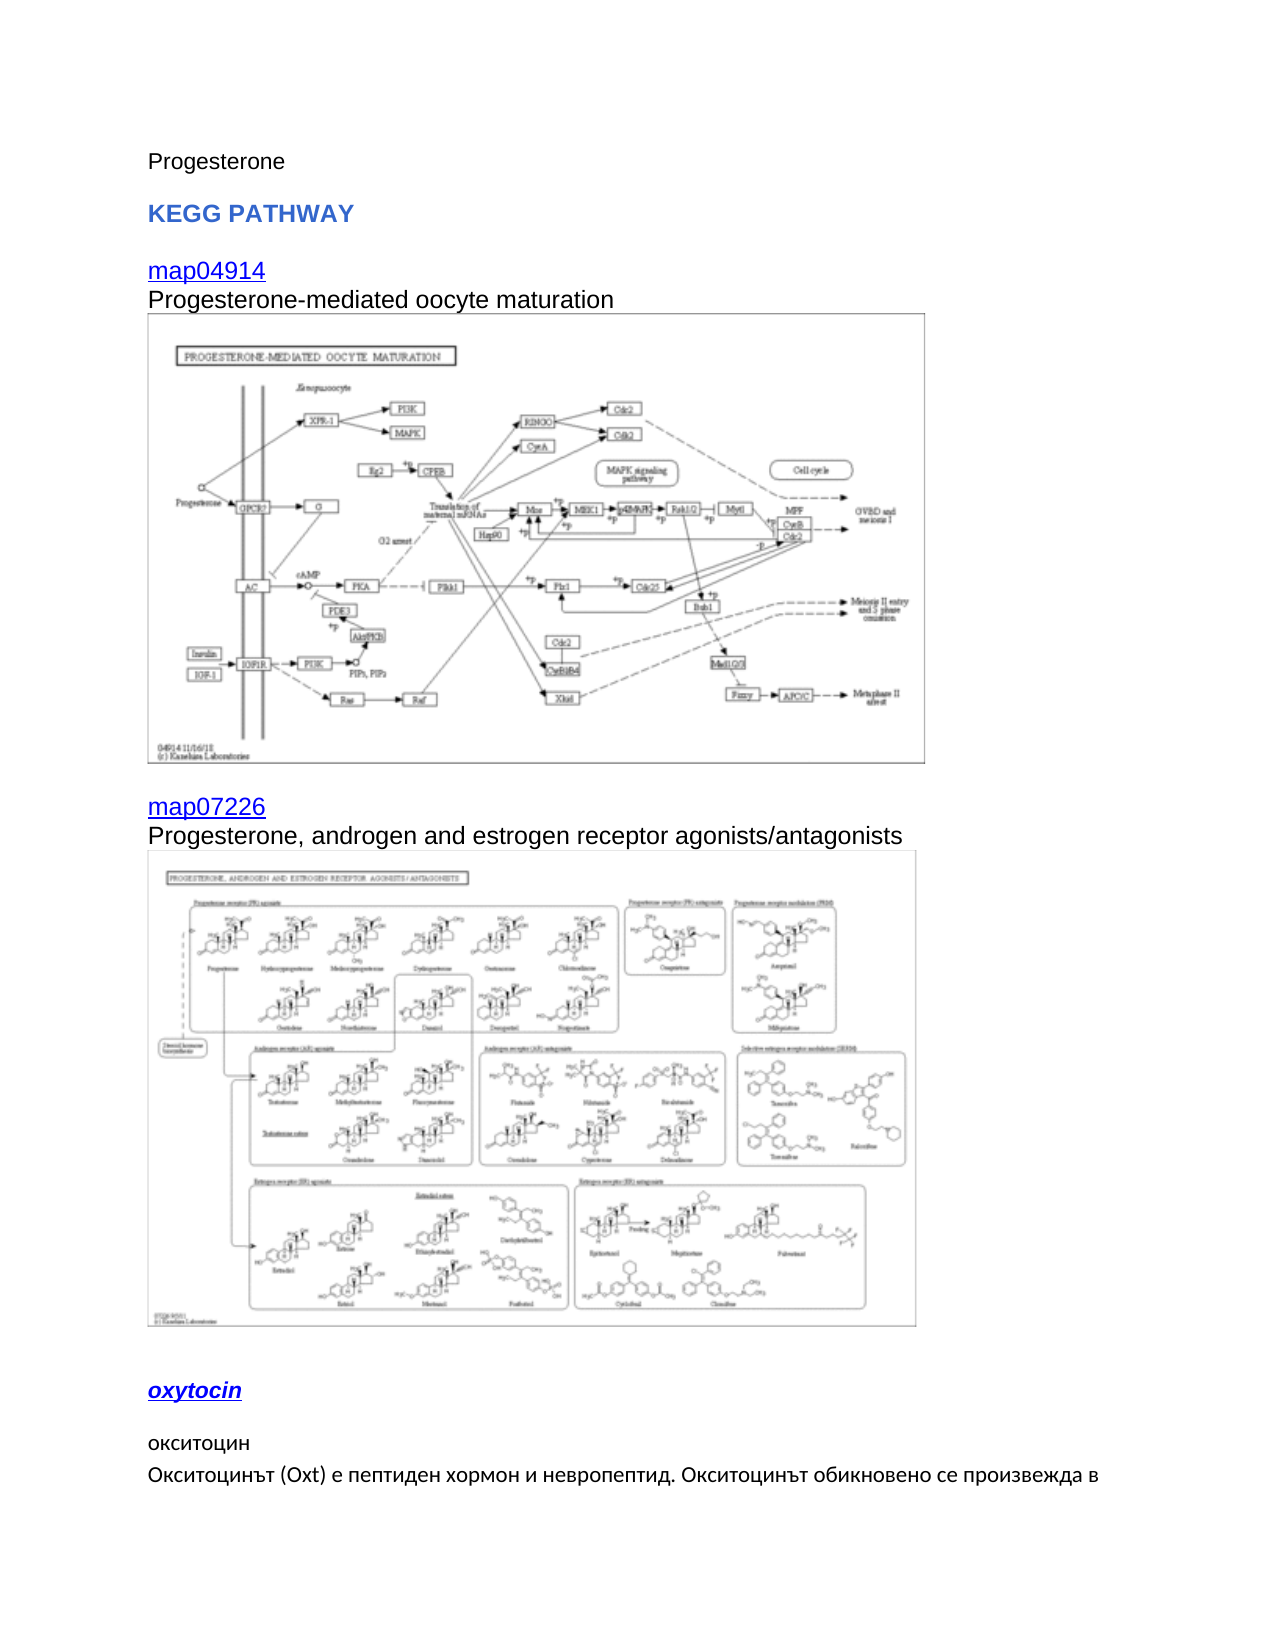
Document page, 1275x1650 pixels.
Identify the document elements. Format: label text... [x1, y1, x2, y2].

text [148, 1428, 1127, 1488]
text map07226 [148, 792, 1127, 821]
text Progesterone [148, 148, 1127, 174]
text oxytocin [148, 1377, 1127, 1403]
text Progesterone, androgen and estrogen receptor agonists/antagonists [148, 821, 1127, 850]
picture [147, 313, 926, 764]
picture [147, 850, 917, 1327]
text KEGG PATHWAY [148, 199, 1127, 227]
text Progesterone-mediated oocyte maturation [148, 285, 1127, 314]
text map04914 [148, 256, 1127, 285]
